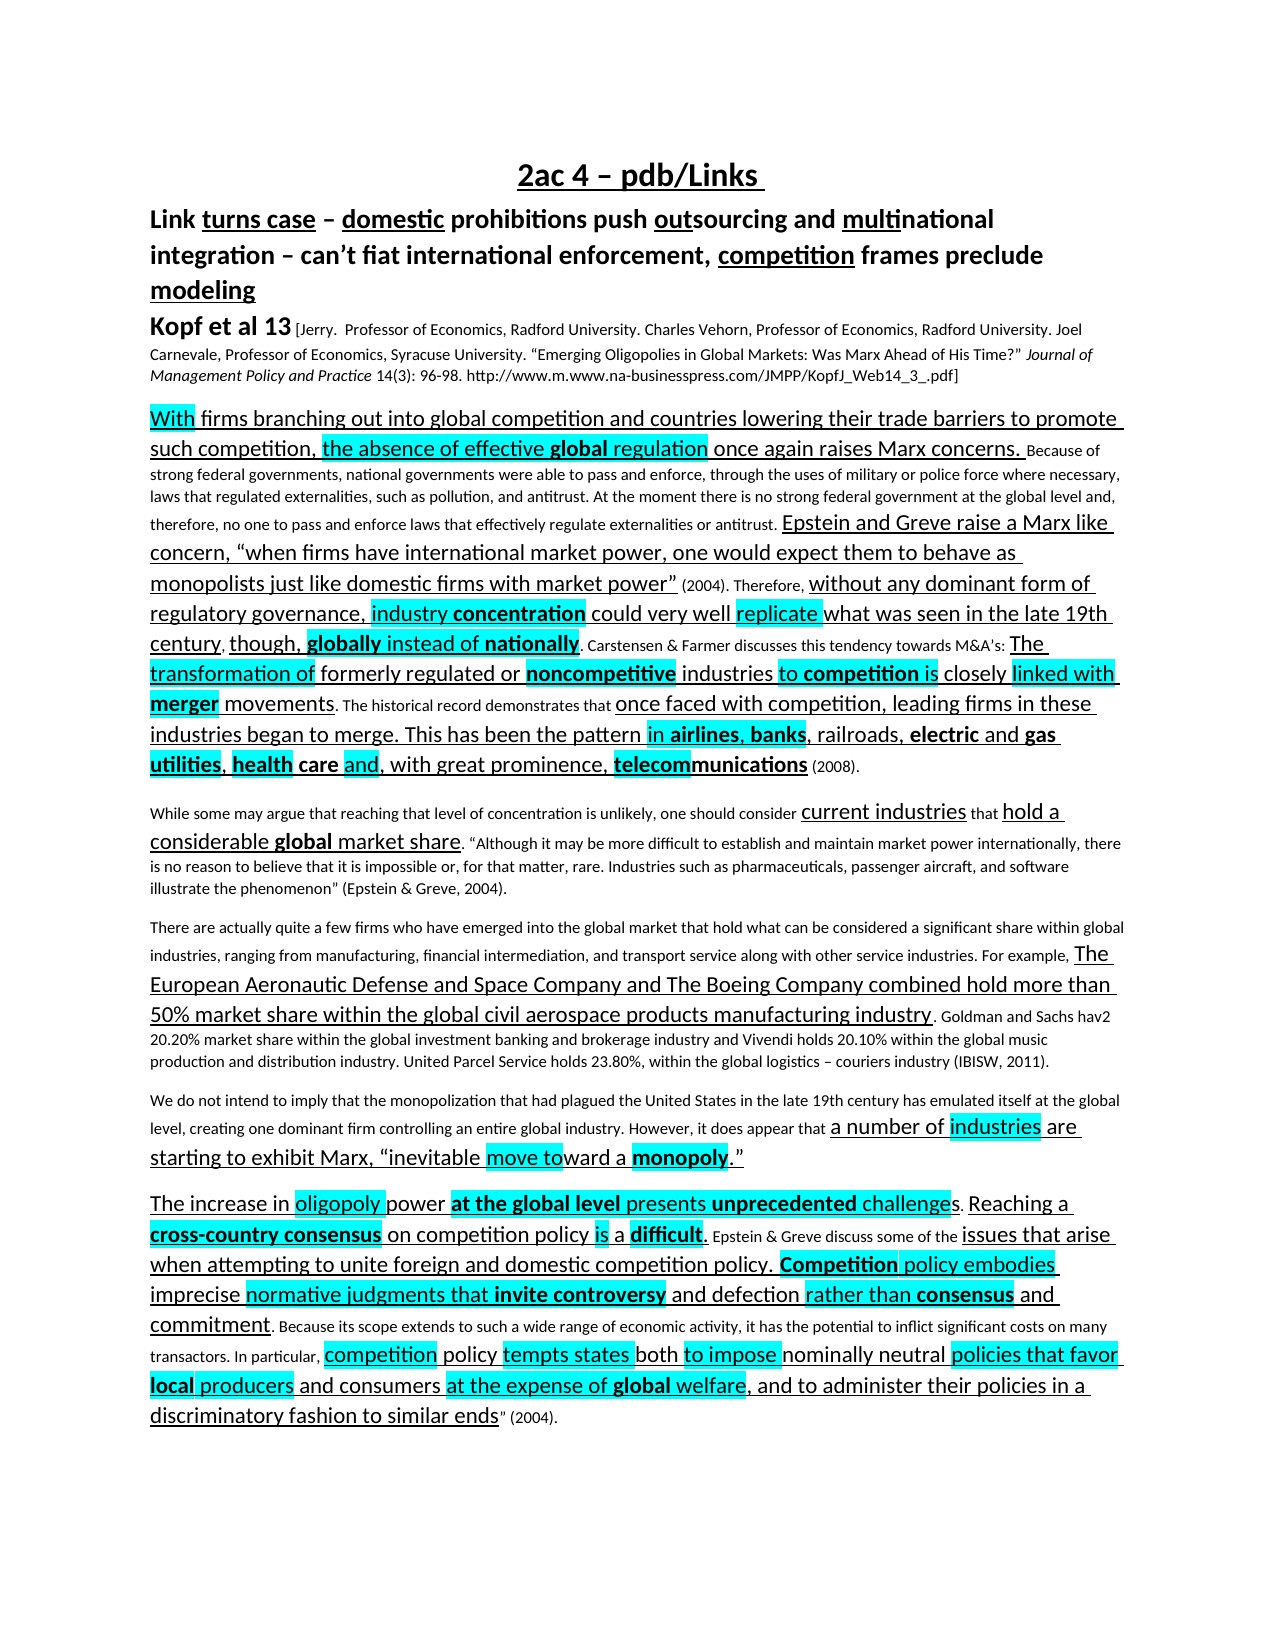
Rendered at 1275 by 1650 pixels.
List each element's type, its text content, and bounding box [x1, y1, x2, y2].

text Kopf et al 13 [Jerry. Professor of Economics, Radford University. Charles Vehorn, Professor of Economics, Radford University. Joel Carnevale, Professor of Economics, Syracuse University. “Emerging Oligopolies in Global Markets: Was Marx Ahead of His Time?” Journal of Management Policy and Practice 14(3): 96-98. http://www.m.www.na-businesspress.com/JMPP/KopfJ_Web14_3_.pdf] [150, 309, 1125, 386]
subtitle Link turns case – domestic prohibitions push outsourcing and multinational integration – can’t fiat international enforcement, competition frames preclude modeling [150, 202, 1125, 307]
text We do not intend to imply that the monopolization that had plagued the United States in the late 19th century has emulated itself at the global level, creating one dominant firm controlling an entire global industry. However, it does appear that a number of industries are starting to exhibit Marx, “inevitable move toward a monopoly.” [150, 1090, 1125, 1171]
subtitle 2ac 4 – pdb/Links [150, 154, 1125, 195]
text With firms branching out into global competition and countries lowering their trade barriers to promote such competition, the absence of effective global regulation once again raises Marx concerns. Because of strong federal governments, national governments were able to pass and enforce, through the uses of military or police force where necessary, laws that regulated externalities, such as pollution, and antitrust. At the moment there is no strong federal government at the global level and, therefore, no one to pass and enforce laws that effectively regulate externalities or antitrust. Epstein and Greve raise a Marx like concern, “when firms have international market power, one would expect them to behave as monopolists just like domestic firms with market power” (2004). Therefore, without any dominant form of regulatory governance, industry concentration could very well replicate what was seen in the late 19th century, though, globally instead of nationally. Carstensen & Farmer discusses this tendency towards M&A’s: The transformation of formerly regulated or noncompetitive industries to competition is closely linked with merger movements. The historical record demonstrates that once faced with competition, leading firms in these industries began to merge. This has been the pattern in airlines, banks, railroads, electric and gas utilities, health care and, with great prominence, telecommunications (2008). [150, 404, 1125, 778]
text While some may argue that reaching that level of concentration is unlikely, one should consider current industries that hold a considerable global market share. “Although it may be more difficult to establish and maintain market power internationally, there is no reason to believe that it is impossible or, for that matter, rare. Industries such as pharmaceuticals, passenger aircraft, and software illustrate the phenomenon” (Epstein & Greve, 2004). [150, 797, 1125, 899]
text The increase in oligopoly power at the global level presents unprecedented challenges. Reaching a cross-country consensus on competition policy is a difficult. Epstein & Greve discuss some of the issues that arise when attempting to unite foreign and domestic competition policy. Competition policy embodies imprecise normative judgments that invite controversy and defection rather than consensus and commitment. Because its scope extends to such a wide range of economic activity, it has the potential to inflict significant costs on many transactors. In particular, competition policy tempts states both to impose nominally neutral policies that favor local producers and consumers at the expense of global welfare, and to administer their policies in a discriminatory fashion to similar ends” (2004). [150, 1189, 1125, 1429]
text There are actually quite a few firms who have emerged into the global market that hold what can be considered a significant share within global industries, ranging from manufacturing, financial intermediation, and transport service along with other service industries. For example, The European Aeronautic Defense and Space Company and The Boeing Company combined hold more than 50% market share within the global civil aerospace products manufacturing industry. Goldman and Sachs hav2 20.20% market share within the global investment banking and brokerage industry and Vivendi holds 20.10% within the global music production and distribution industry. United Parcel Service holds 23.80%, within the global logistics – couriers industry (IBISW, 2011). [150, 917, 1125, 1072]
